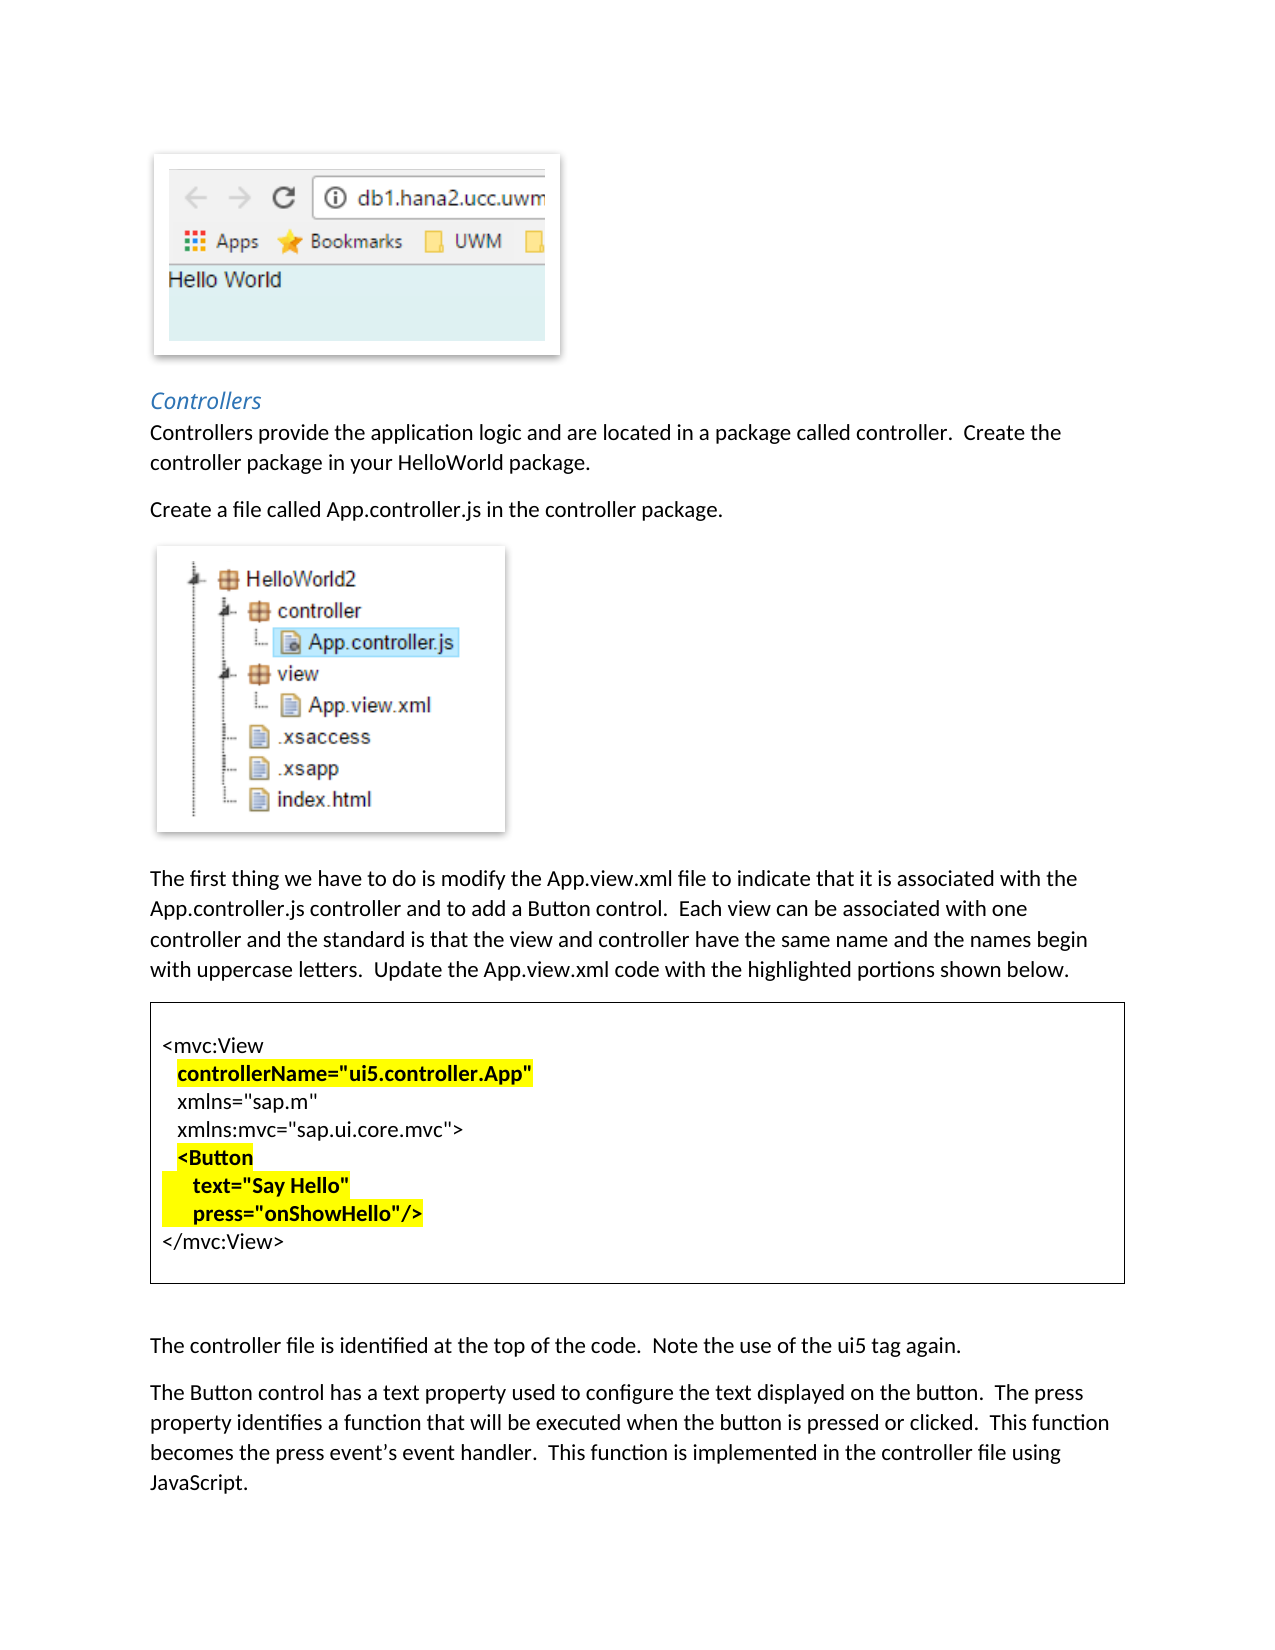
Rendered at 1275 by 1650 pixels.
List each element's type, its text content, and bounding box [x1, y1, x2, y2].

text The first thing we have to do is modify the App.view.xml file to indicate that it is associated with the App.controller.js controller and to add a Button control. Each view can be associated with one controller and the standard is that the view and controller have the same name and the names begin with uppercase letters. Update the App.view.xml code with the highlighted portions shown below. [150, 864, 1125, 983]
picture [169, 169, 545, 341]
text Controllers provide the application logic and are located in a package called controller. Create the controller package in your HelloWorld package. [150, 418, 1125, 477]
picture [172, 561, 491, 817]
table_header <mvc:View controllerName="ui5.controller.App" xmlns="sap.m" xmlns:mvc="sap.ui.core.mvc"> <Button text="Say Hello" press="onShowHello"/> </mvc:View> [151, 1003, 1124, 1283]
text The controller file is identified at the top of the code. Note the use of the ui5 tag again. [150, 1331, 1125, 1359]
text The Button control has a text property used to configure the text displayed on the button. The press property identifies a function that will be executed when the button is pressed or clicked. This function becomes the press event’s event handler. This function is implemented in the controller file using JavaScript. [150, 1378, 1125, 1497]
text Create a file called App.controller.js in the controller package. [150, 495, 1125, 523]
subtitle Controllers [150, 384, 1125, 416]
